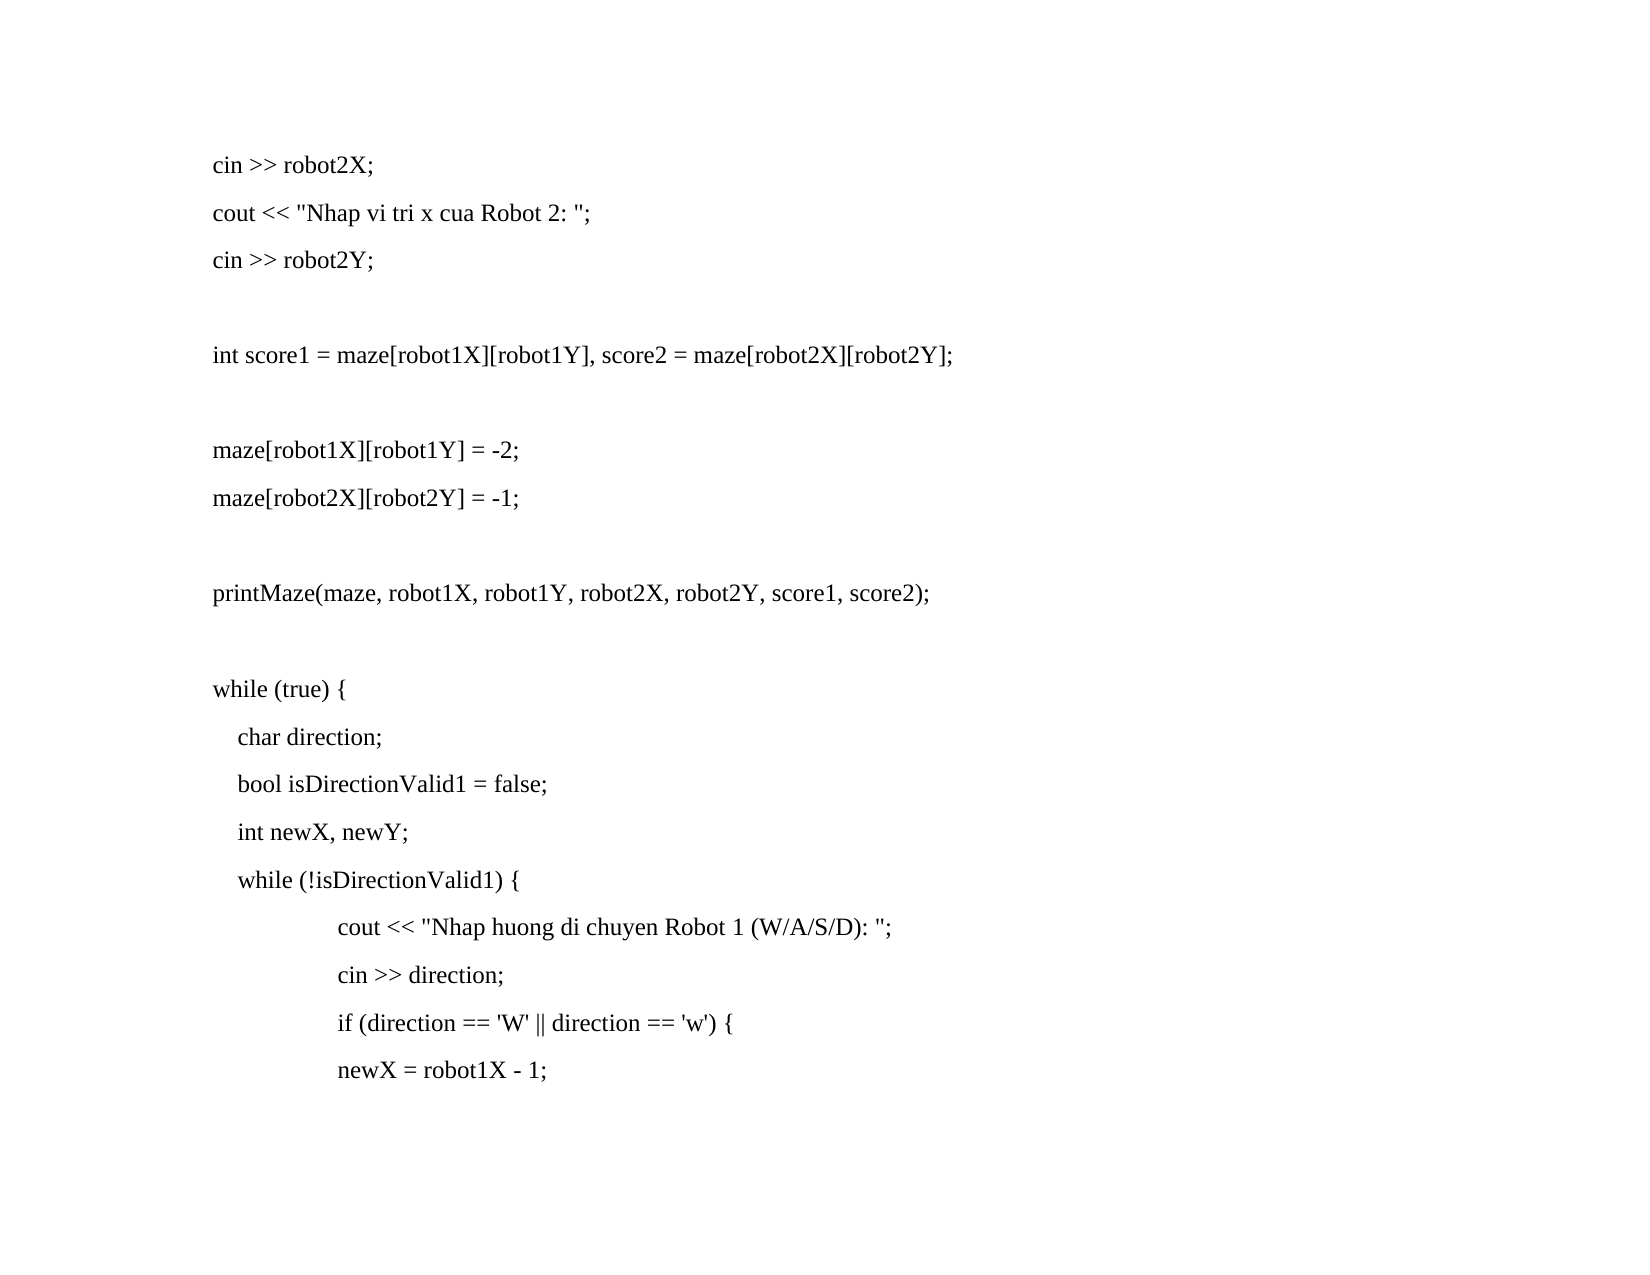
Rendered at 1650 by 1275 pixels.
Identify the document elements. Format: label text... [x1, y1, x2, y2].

text printMaze(maze, robot1X, robot1Y, robot2X, robot2Y, score1, score2); [187, 578, 1500, 607]
text cout << "Nhap vi tri x cua Robot 2: "; [187, 198, 1500, 226]
text cin >> robot2Y; [187, 245, 1500, 274]
text int score1 = maze[robot1X][robot1Y], score2 = maze[robot2X][robot2Y]; [187, 340, 1500, 369]
text while (!isDirectionValid1) { [187, 865, 1500, 893]
text bool isDirectionValid1 = false; [187, 769, 1500, 798]
text while (true) { [187, 674, 1500, 703]
text int newX, newY; [187, 817, 1500, 846]
text cout << "Nhap huong di chuyen Robot 1 (W/A/S/D): "; [187, 912, 1500, 941]
text char direction; [187, 722, 1500, 750]
text cin >> robot2X; [187, 150, 1500, 179]
text if (direction == 'W' || direction == 'w') { [187, 1008, 1500, 1037]
text maze[robot1X][robot1Y] = -2; [187, 435, 1500, 464]
text maze[robot2X][robot2Y] = -1; [187, 483, 1500, 512]
text cin >> direction; [187, 960, 1500, 989]
text newX = robot1X - 1; [187, 1056, 1500, 1084]
